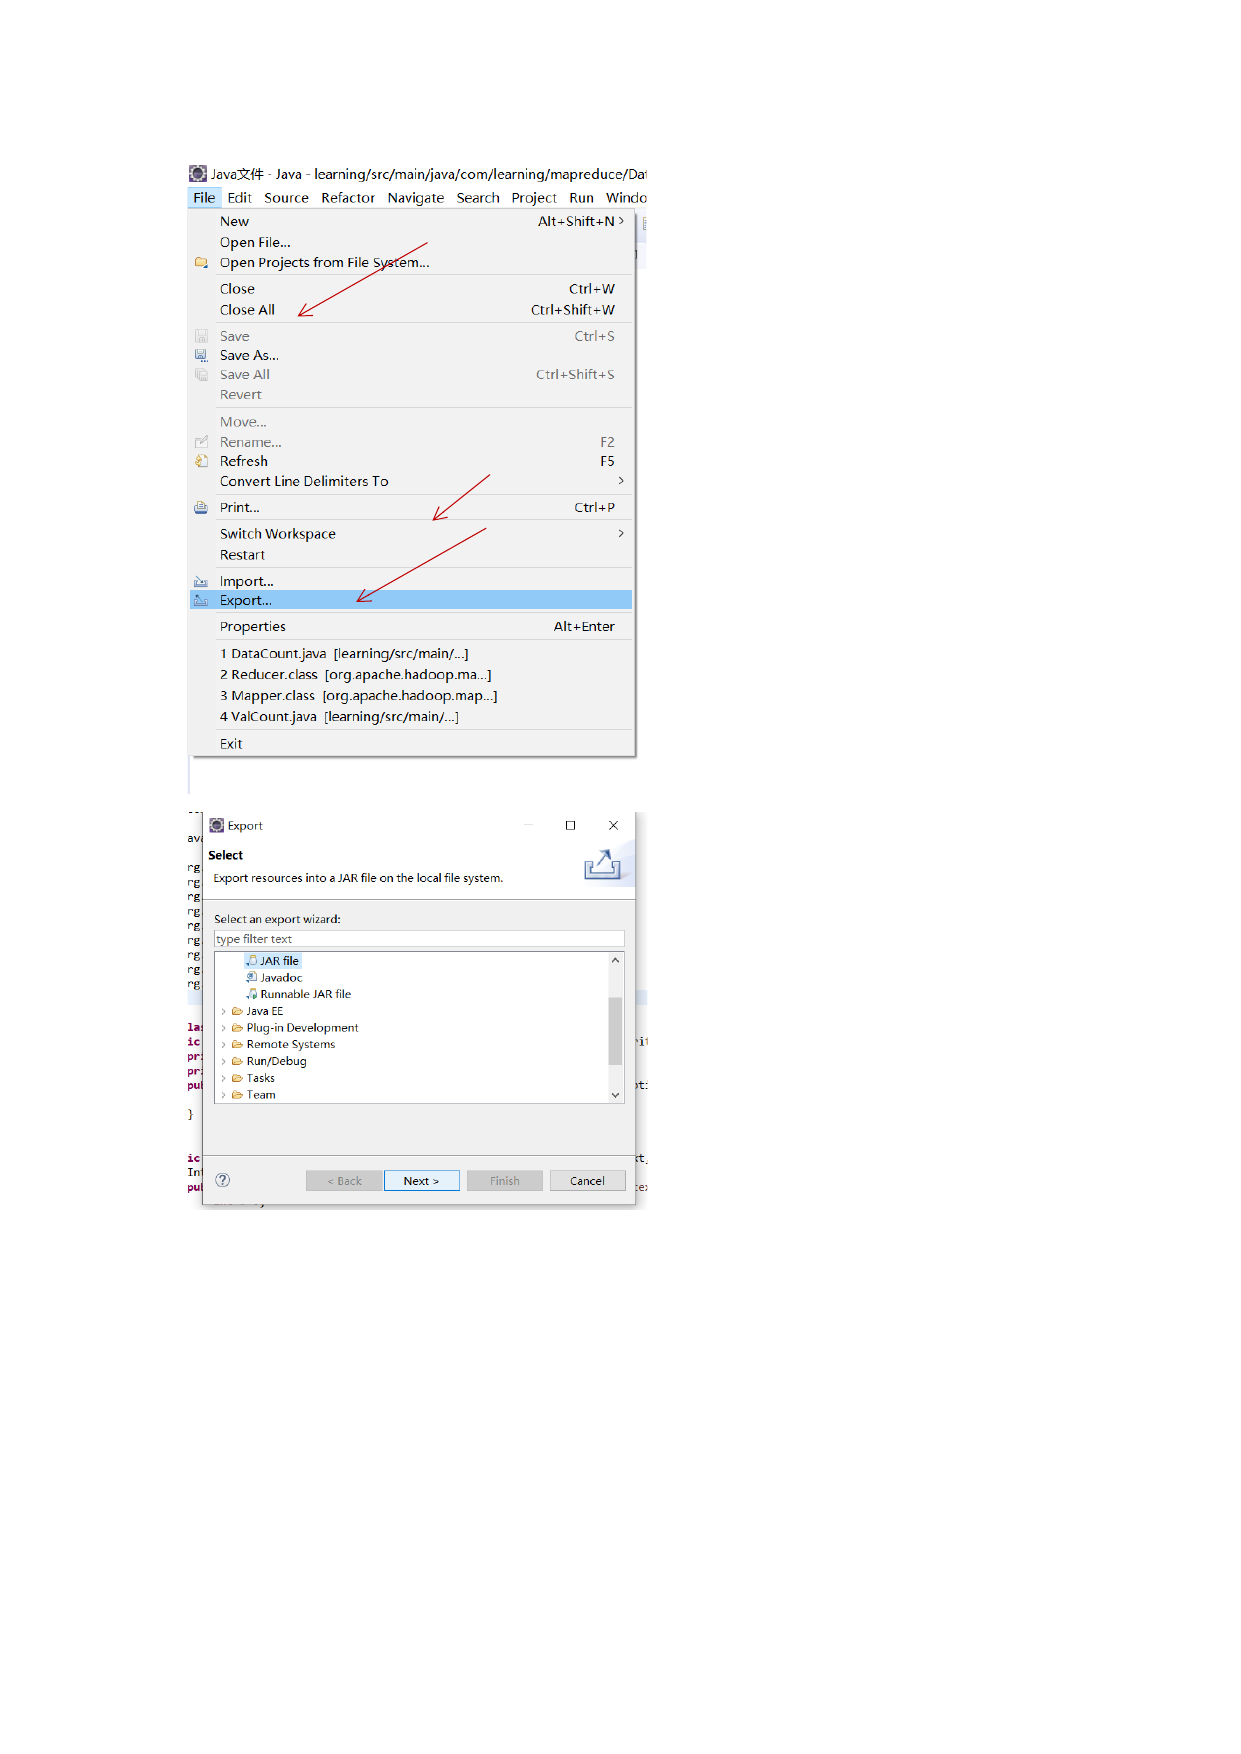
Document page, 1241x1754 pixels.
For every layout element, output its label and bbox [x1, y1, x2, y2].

picture [187, 162, 647, 794]
picture [187, 812, 648, 1210]
